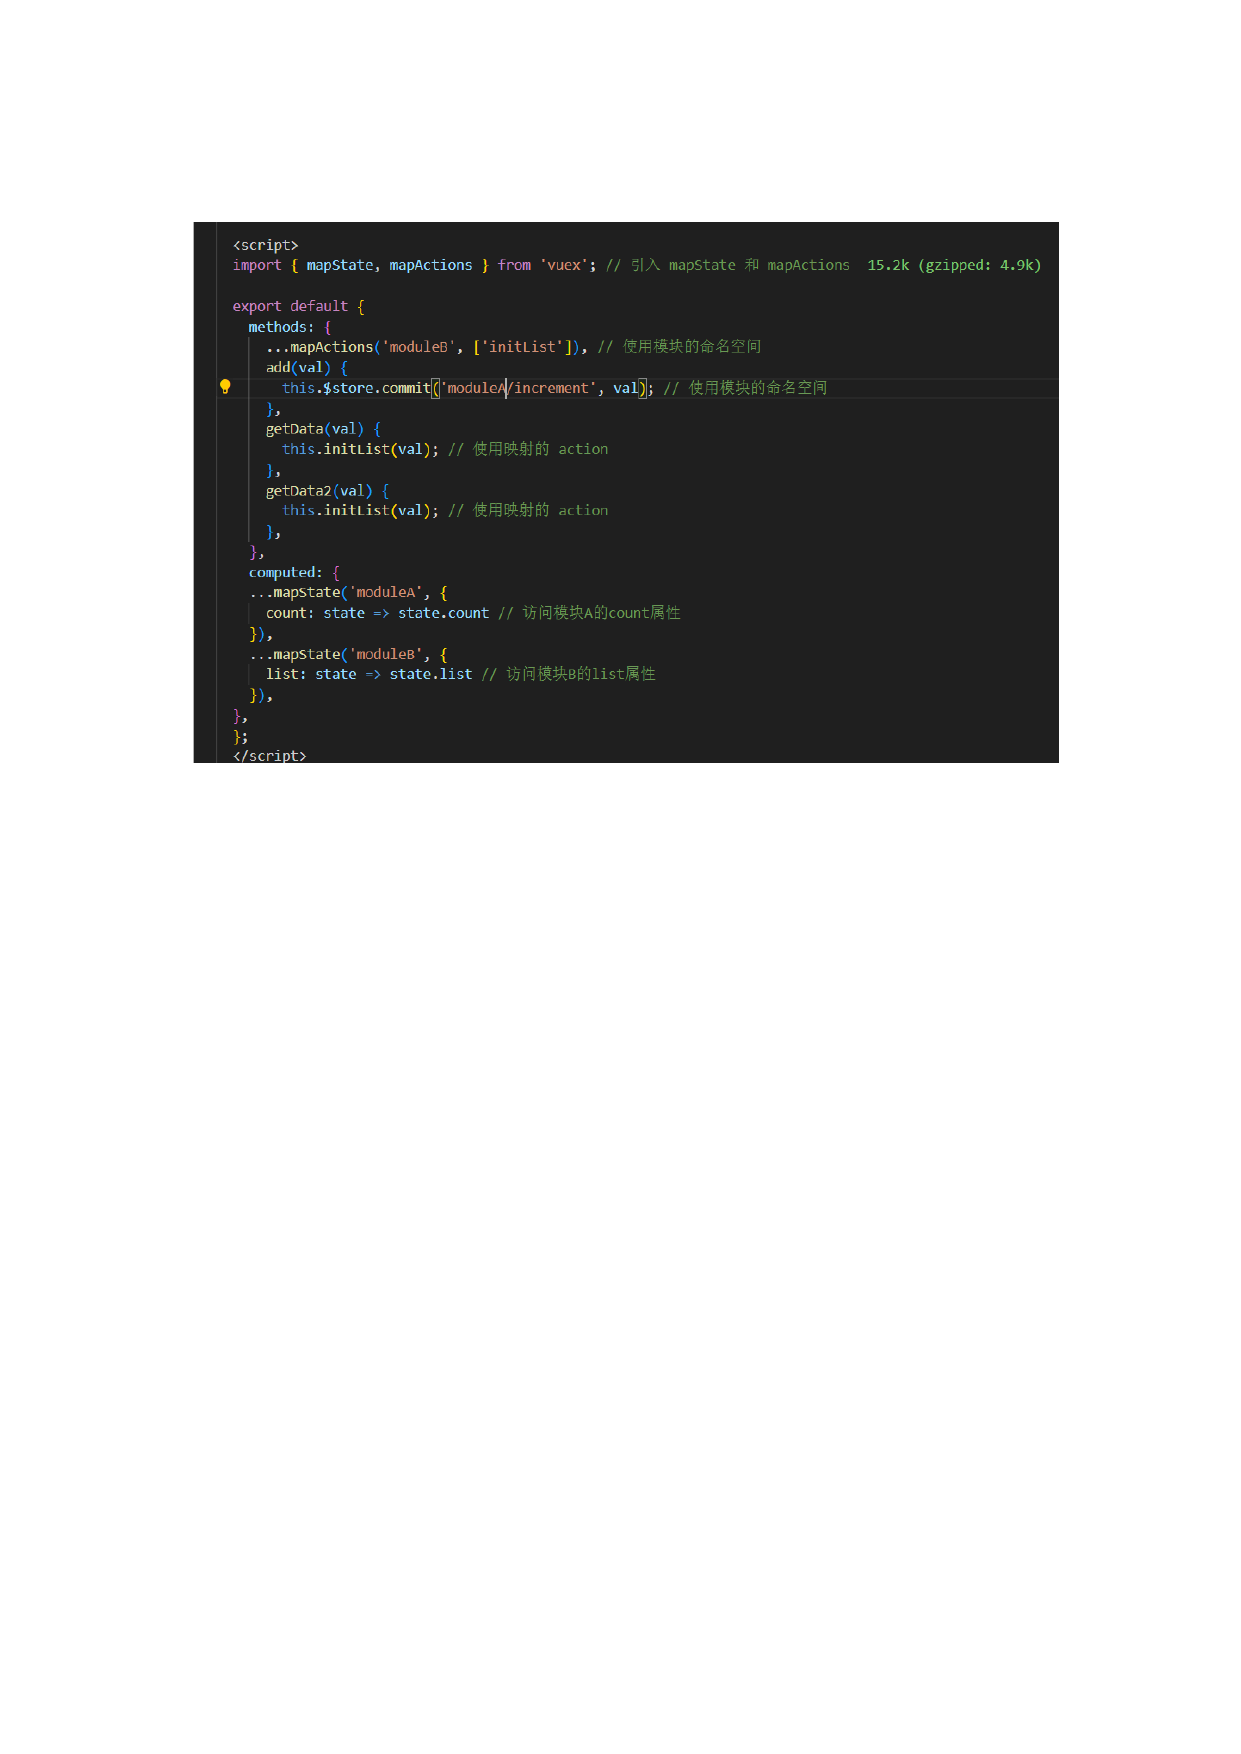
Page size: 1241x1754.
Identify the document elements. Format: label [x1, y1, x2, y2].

picture [193, 222, 1059, 763]
